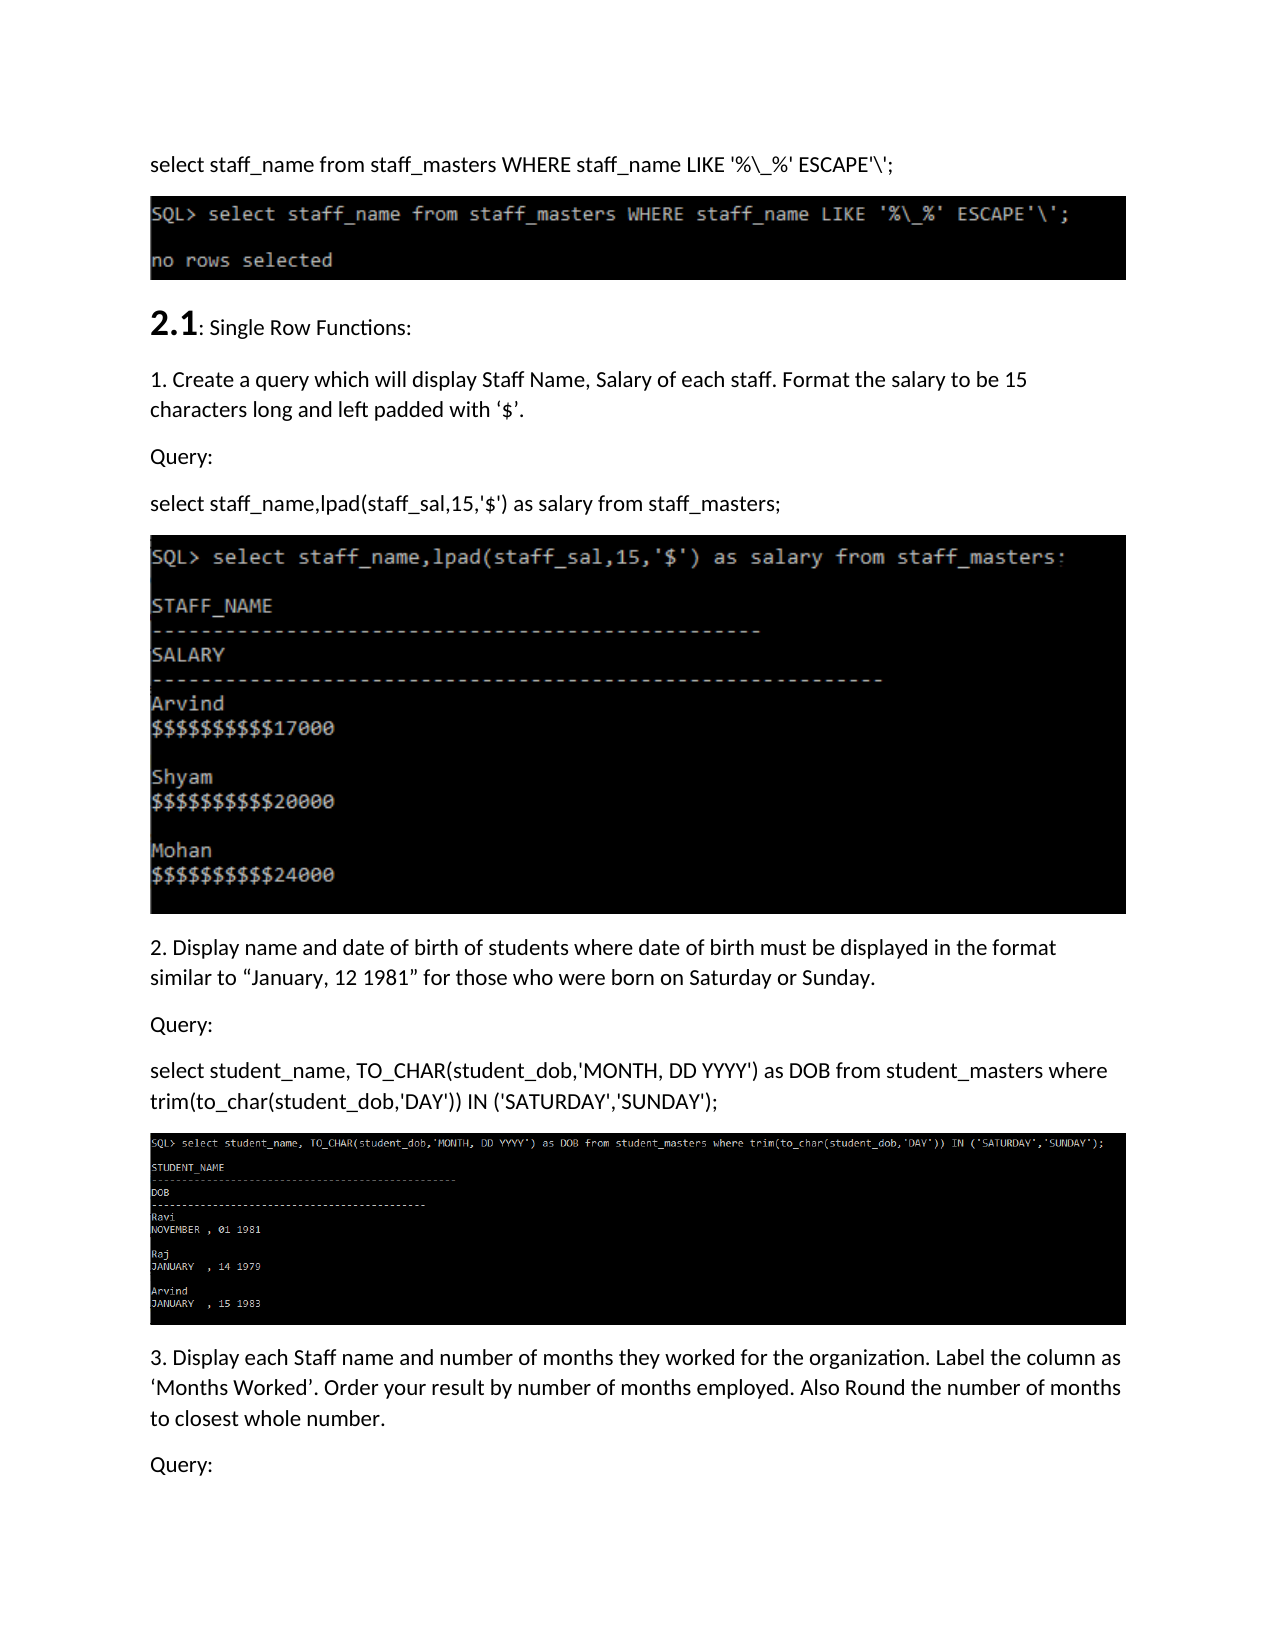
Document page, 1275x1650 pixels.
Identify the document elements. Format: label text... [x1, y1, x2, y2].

picture [150, 196, 1126, 280]
text Query: [150, 442, 1125, 470]
text 3. Display each Staff name and number of months they worked for the organization. Label the column as ‘Months Worked’. Order your result by number of months employed. Also Round the number of months to closest whole number. [150, 1343, 1125, 1432]
text select staff_name from staff_masters WHERE staff_name LIKE '%\_%' ESCAPE'\'; [150, 150, 1125, 178]
text select student_name, TO_CHAR(student_dob,'MONTH, DD YYYY') as DOB from student_masters where trim(to_char(student_dob,'DAY')) IN ('SATURDAY','SUNDAY'); [150, 1057, 1125, 1115]
text 2.1: Single Row Functions: [150, 299, 1125, 344]
text 2. Display name and date of birth of students where date of birth must be displayed in the format similar to “January, 12 1981” for those who were born on Saturday or Sunday. [150, 933, 1125, 991]
text Query: [150, 1010, 1125, 1038]
text 1. Create a query which will display Staff Name, Salary of each staff. Format the salary to be 15 characters long and left padded with ‘$’. [150, 365, 1125, 423]
text select staff_name,lpad(staff_sal,15,'$') as salary from staff_masters; [150, 489, 1125, 517]
picture [150, 535, 1126, 914]
text Query: [150, 1451, 1125, 1479]
picture [150, 1133, 1126, 1325]
